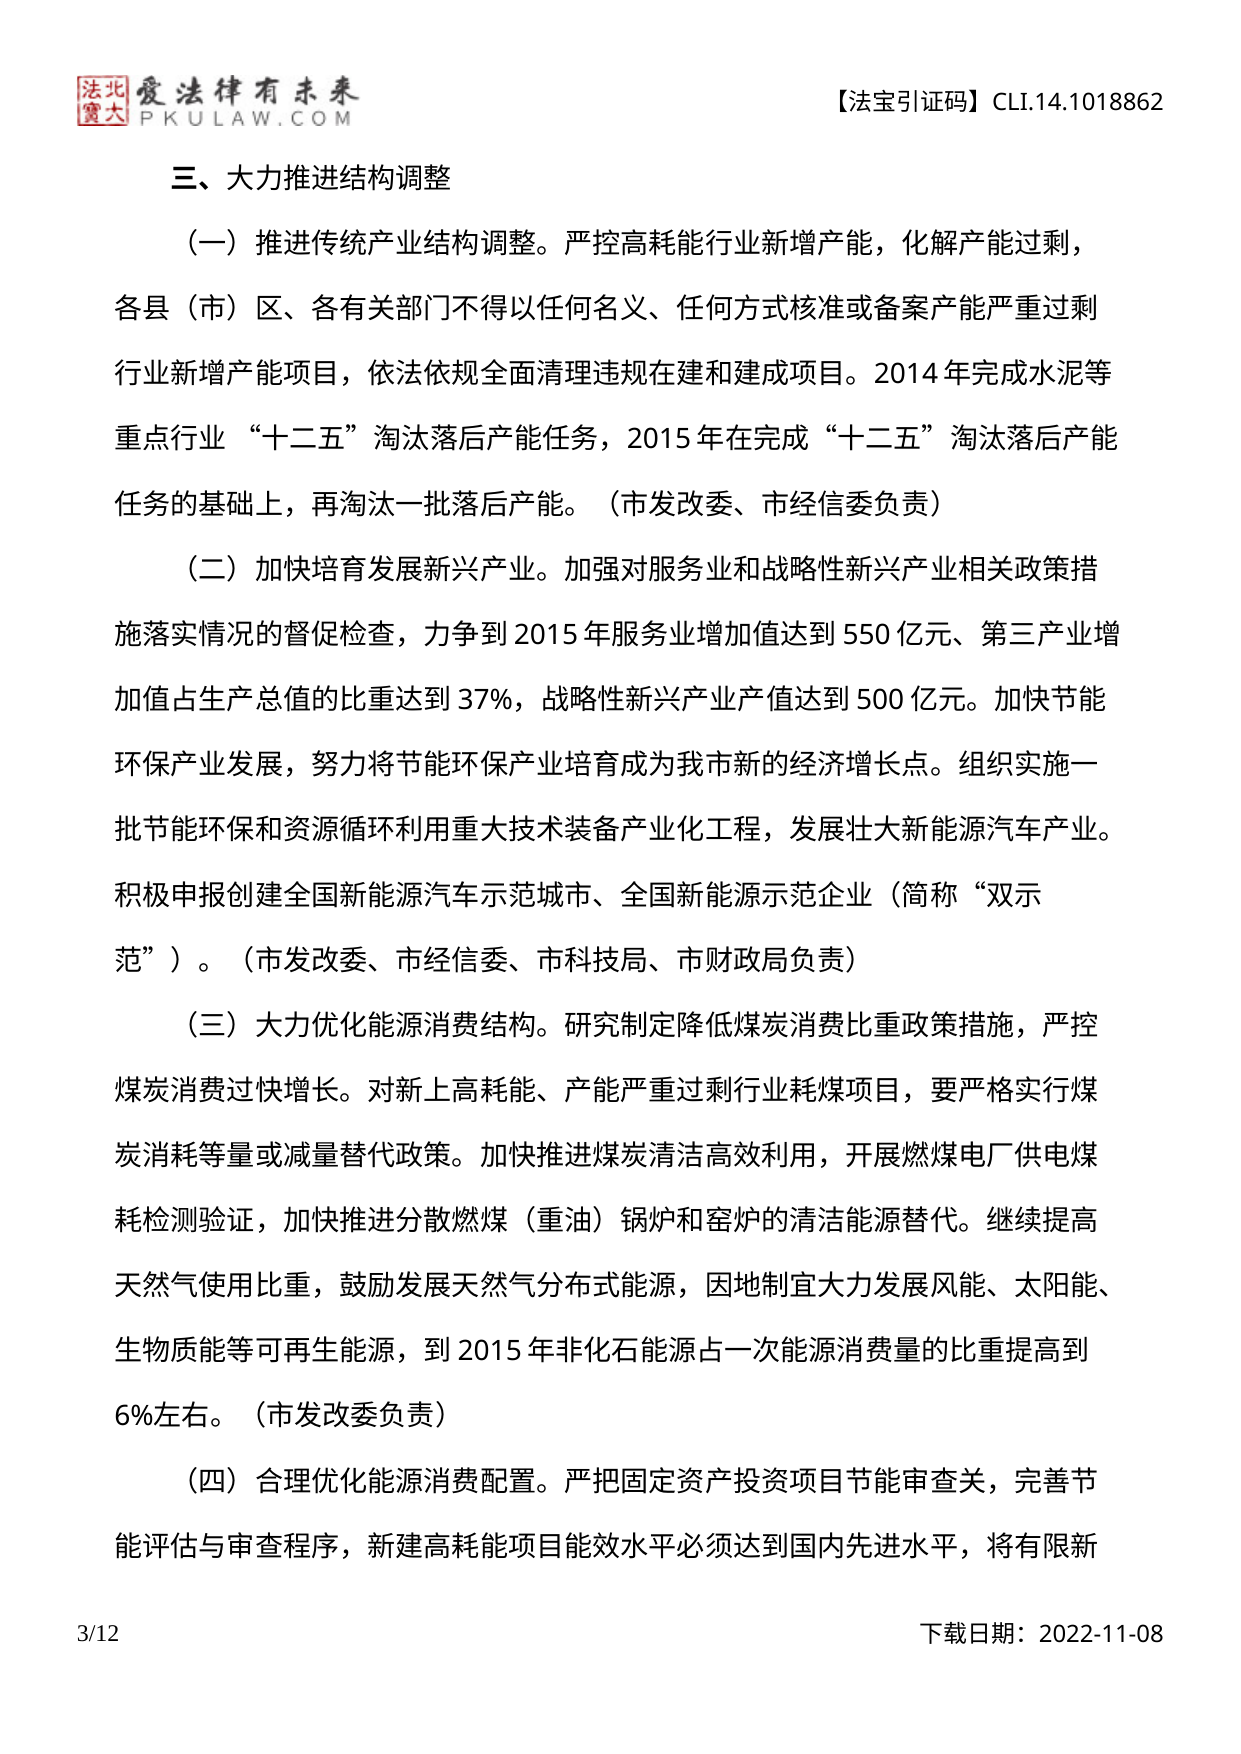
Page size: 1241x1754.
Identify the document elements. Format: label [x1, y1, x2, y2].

picture [76, 75, 361, 126]
text [114, 156, 1126, 1564]
